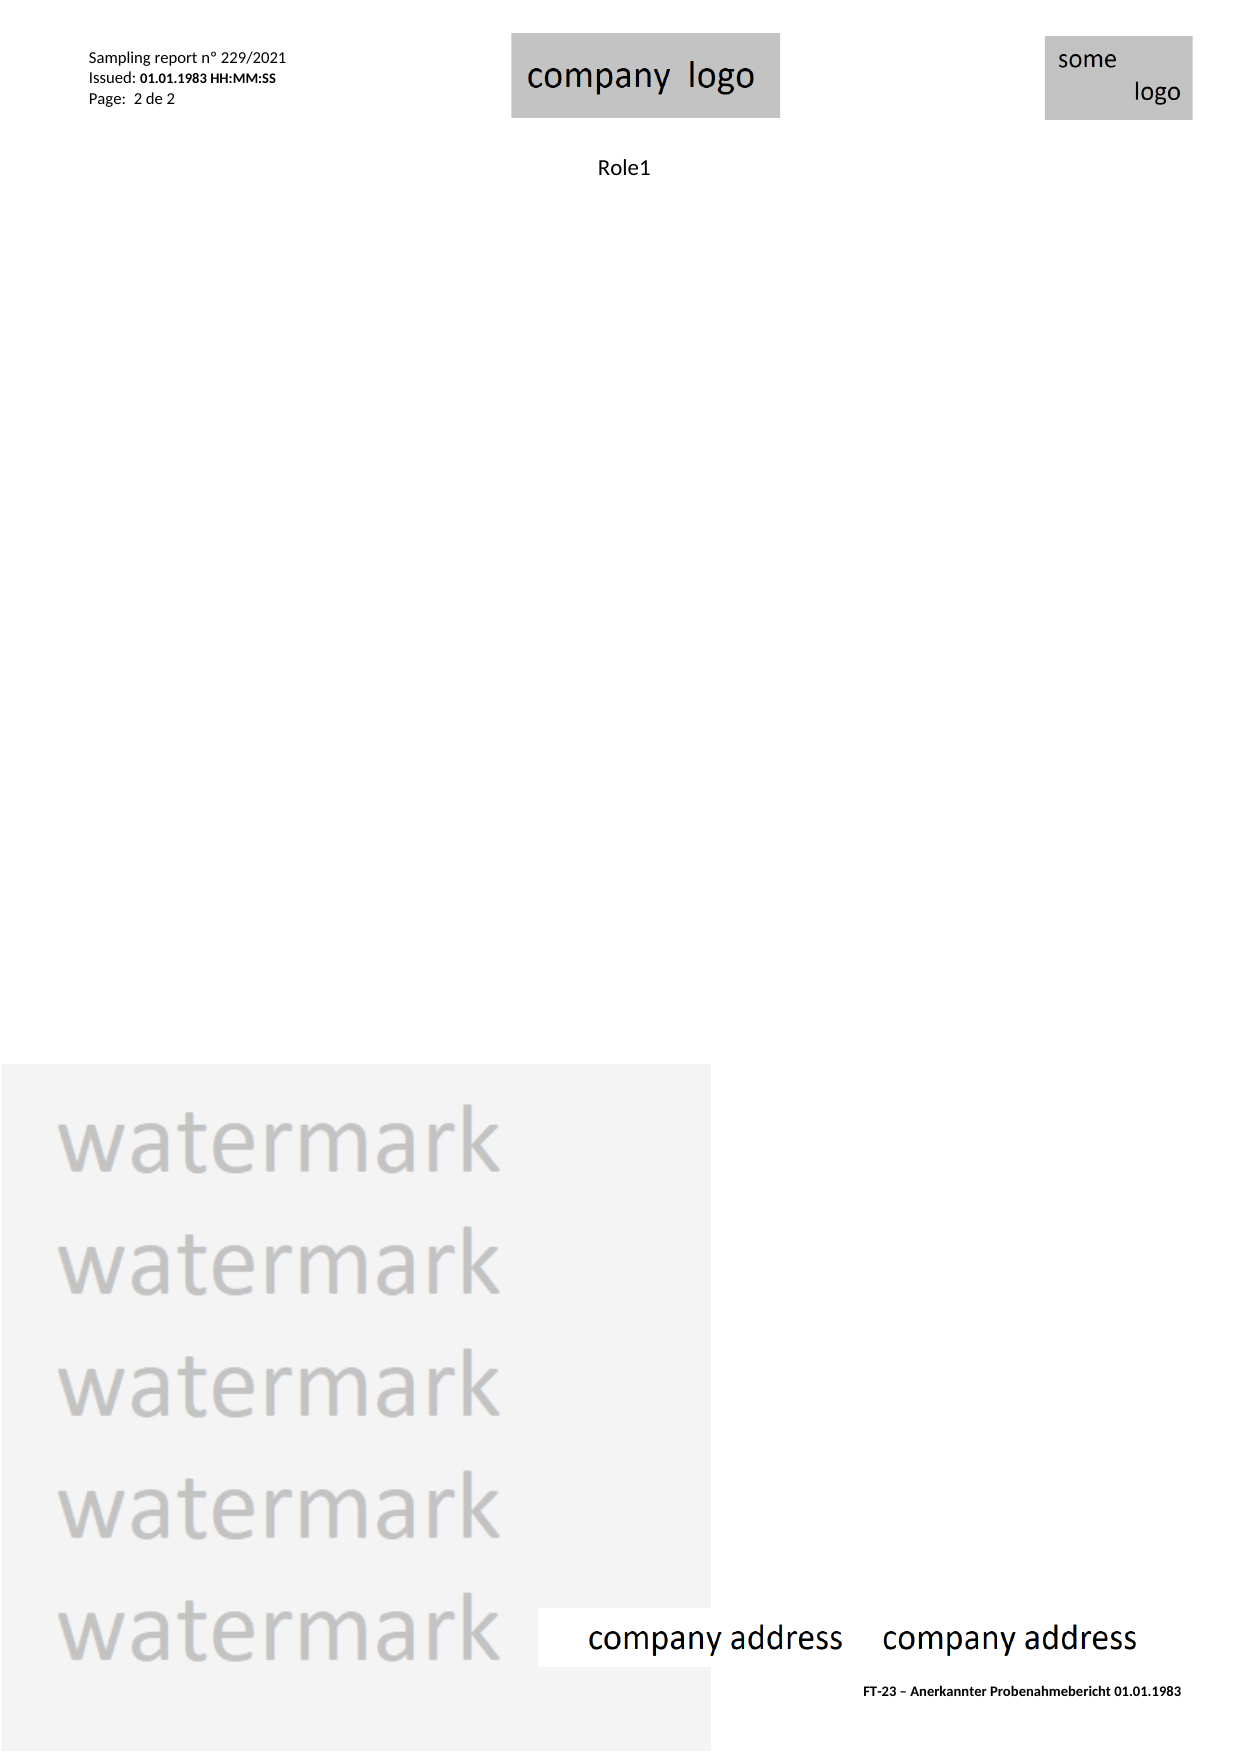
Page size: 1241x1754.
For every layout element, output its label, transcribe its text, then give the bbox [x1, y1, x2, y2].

picture [1, 1064, 1195, 1751]
table_cell ________________________________ [89, 150, 1159, 184]
picture [511, 33, 780, 118]
picture [1044, 36, 1193, 120]
